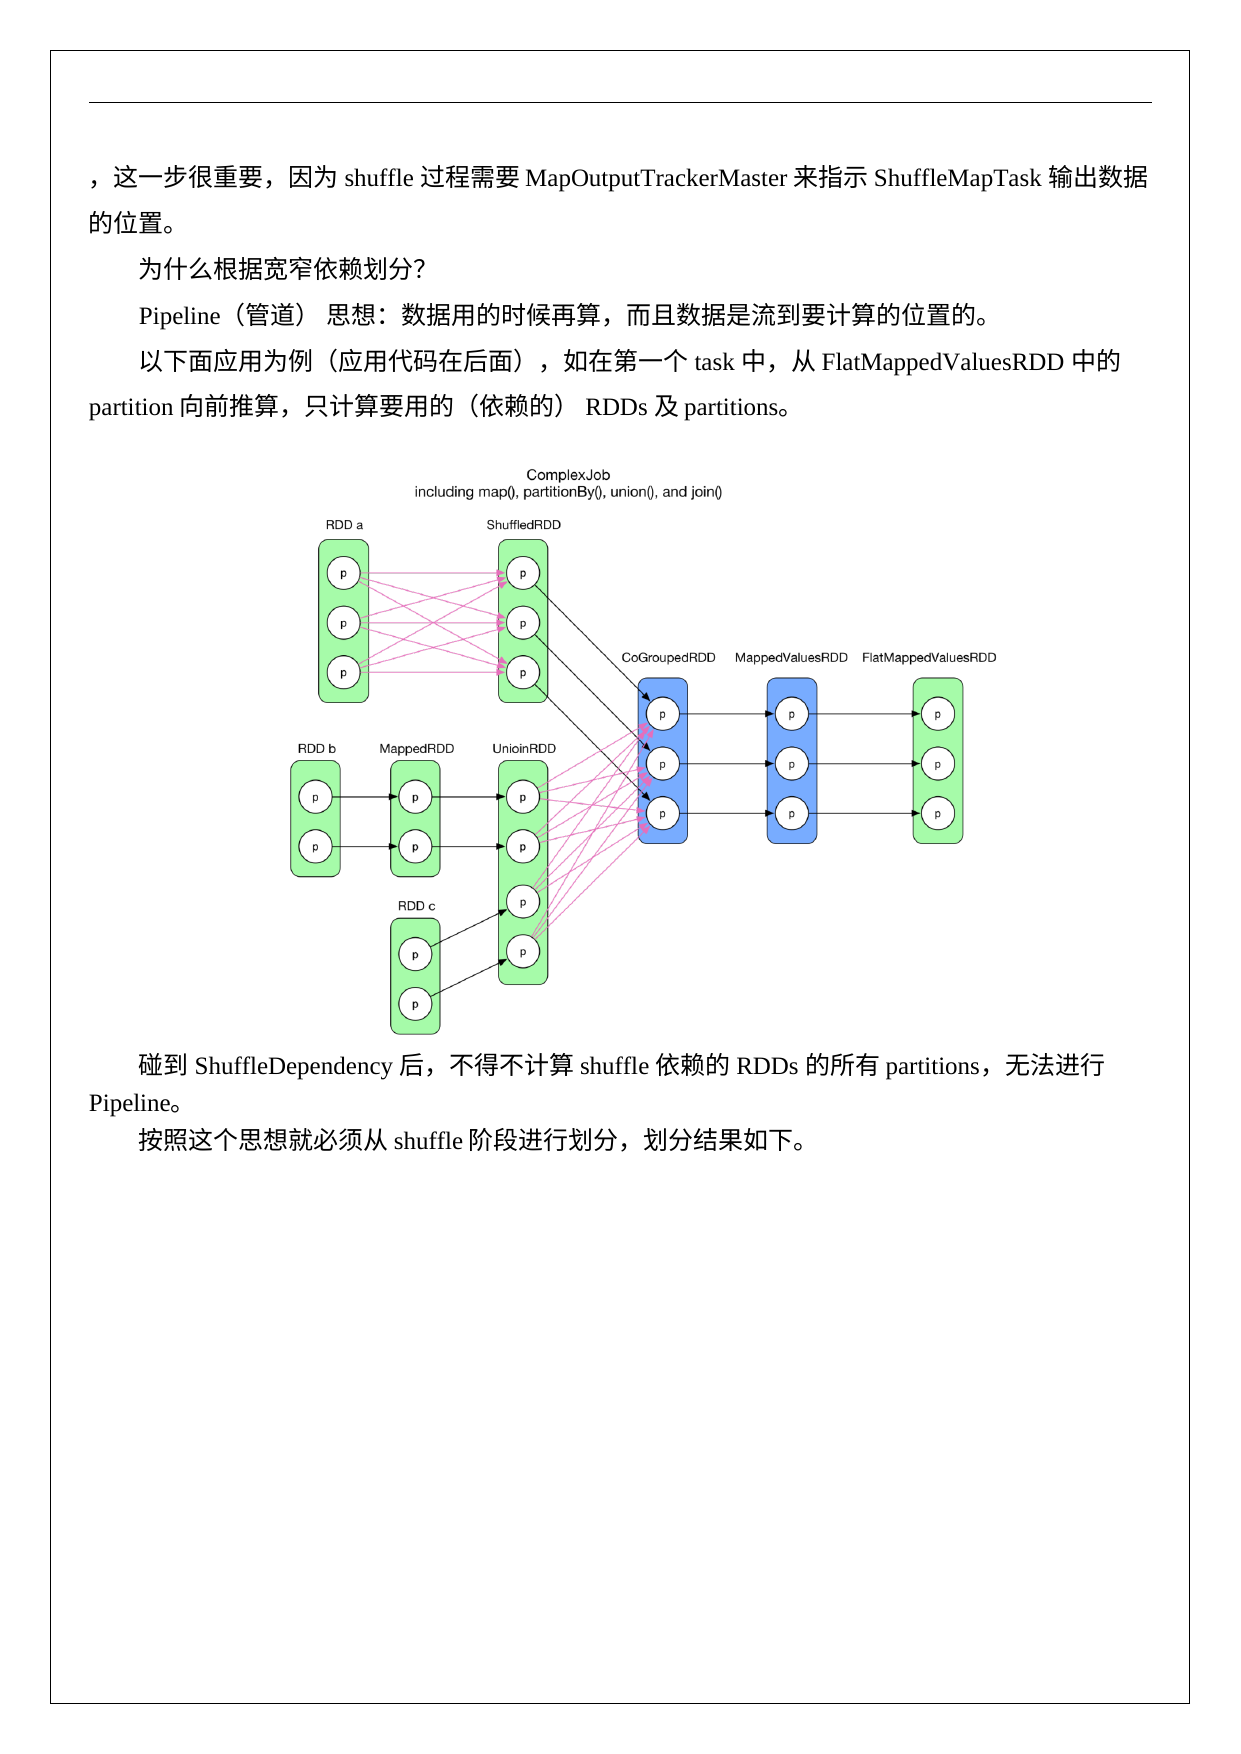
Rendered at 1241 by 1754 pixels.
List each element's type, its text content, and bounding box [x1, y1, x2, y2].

text 按照这个思想就必须从shuffle阶段进行划分，划分结果如下。 [89, 1119, 1152, 1157]
text 碰到 ShuffleDependency 后，不得不计算 shuffle 依赖的 RDDs 的所有 partitions，无法进行Pipeline。 [89, 1044, 1152, 1119]
text 为什么根据宽窄依赖划分？ [89, 242, 1152, 287]
text Pipeline（管道） 思想：数据用的时候再算，而且数据是流到要计算的位置的。 [89, 287, 1152, 333]
picture [280, 453, 1010, 1044]
text ，这一步很重要，因为 shuffle 过程需要MapOutputTrackerMaster 来指示ShuffleMapTask 输出数据的位置。 [89, 150, 1152, 242]
text 以下面应用为例（应用代码在后面），如在第一个 task 中，从 FlatMappedValuesRDD 中的 partition 向前推算，只计算要用的（依赖的） RDDs 及partitions。 [89, 333, 1152, 425]
